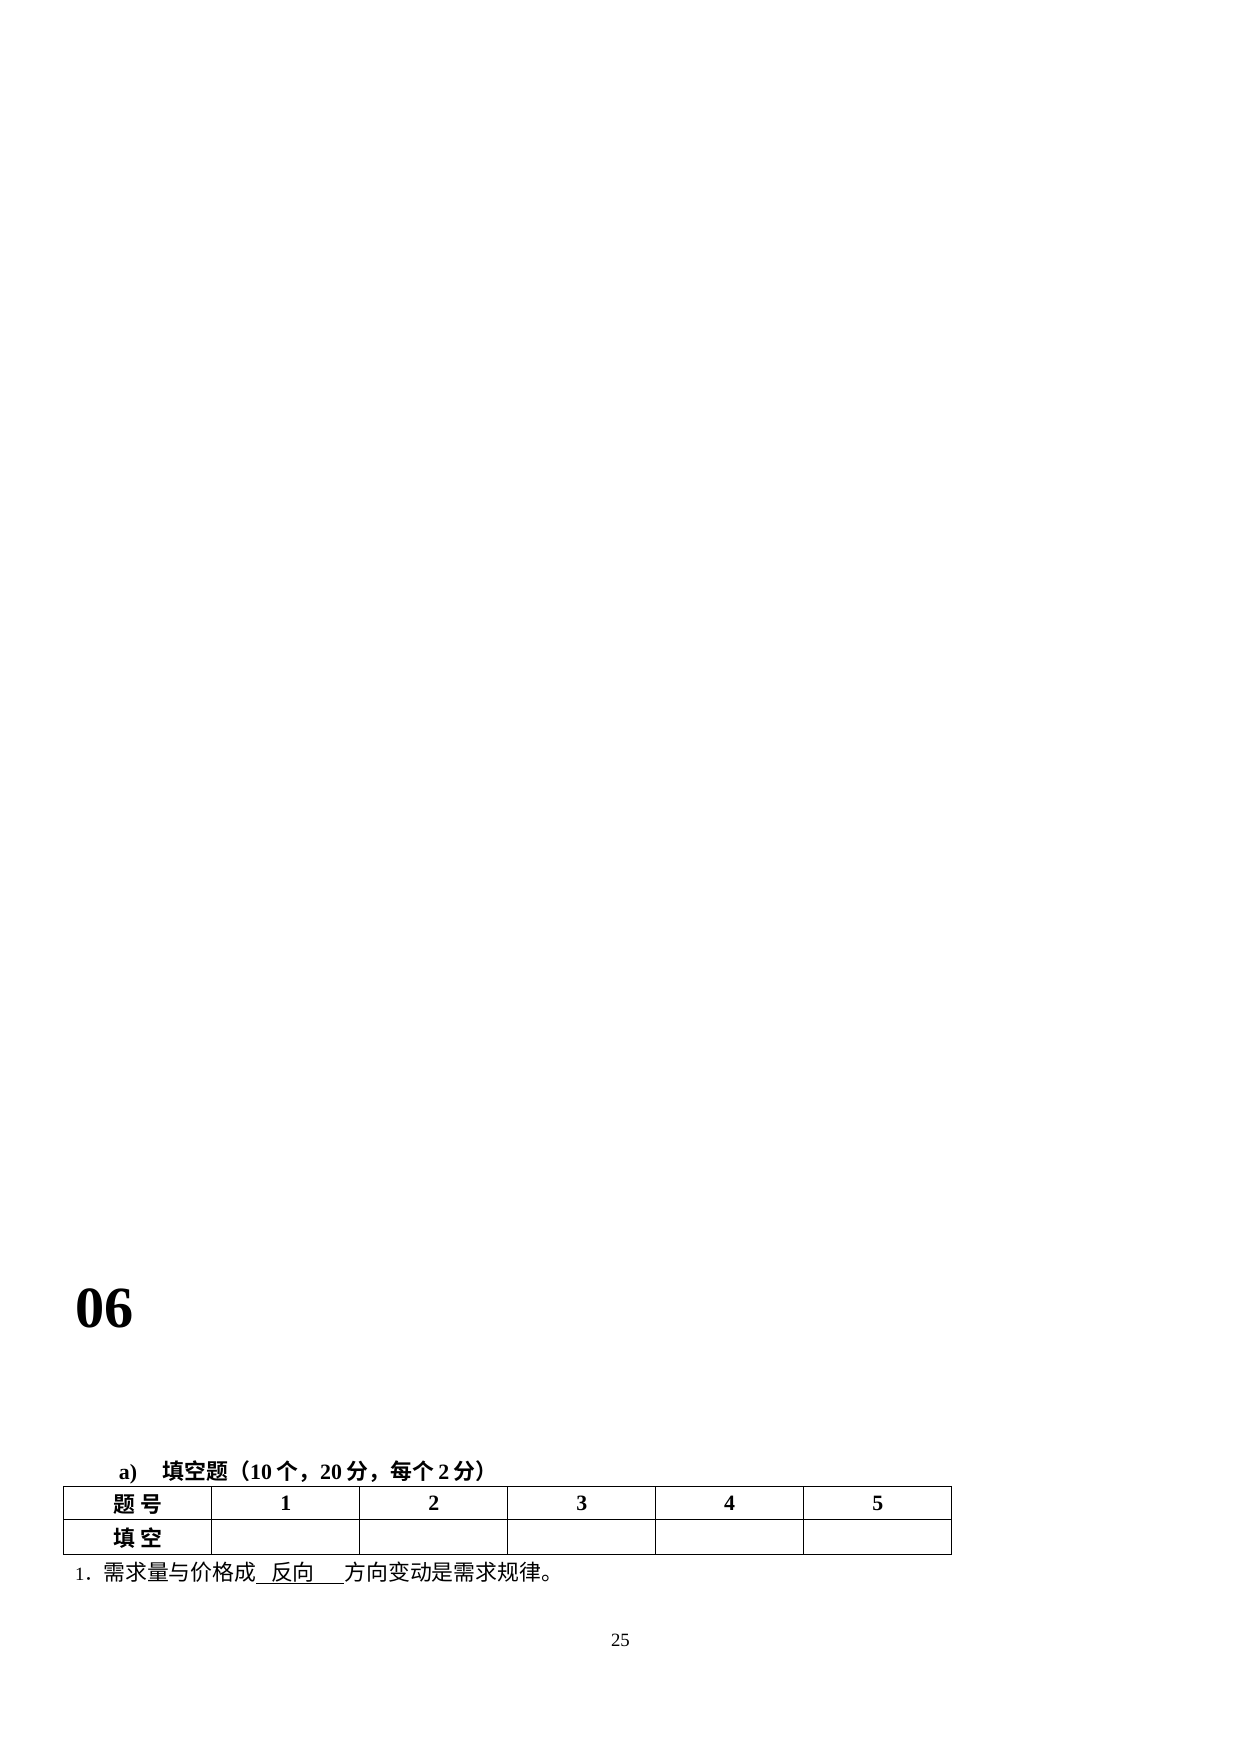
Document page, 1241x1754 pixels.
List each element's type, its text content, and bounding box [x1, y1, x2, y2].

table_header 1 [212, 1487, 359, 1519]
table_header 2 [360, 1487, 507, 1519]
text 1．需求量与价格成 反向 方向变动是需求规律。 [75, 1555, 1165, 1587]
table_cell 填 空 [64, 1520, 211, 1554]
text 06 [75, 1258, 1165, 1356]
table_header 题 号 [64, 1487, 211, 1519]
table_cell [804, 1520, 951, 1554]
table_cell [508, 1520, 655, 1554]
list 填空题（10个，20分，每个2分） [119, 1453, 1165, 1486]
table_header 5 [804, 1487, 951, 1519]
table_cell [656, 1520, 803, 1554]
table_header 3 [508, 1487, 655, 1519]
table_cell [360, 1520, 507, 1554]
table_header 4 [656, 1487, 803, 1519]
table_cell [212, 1520, 359, 1554]
